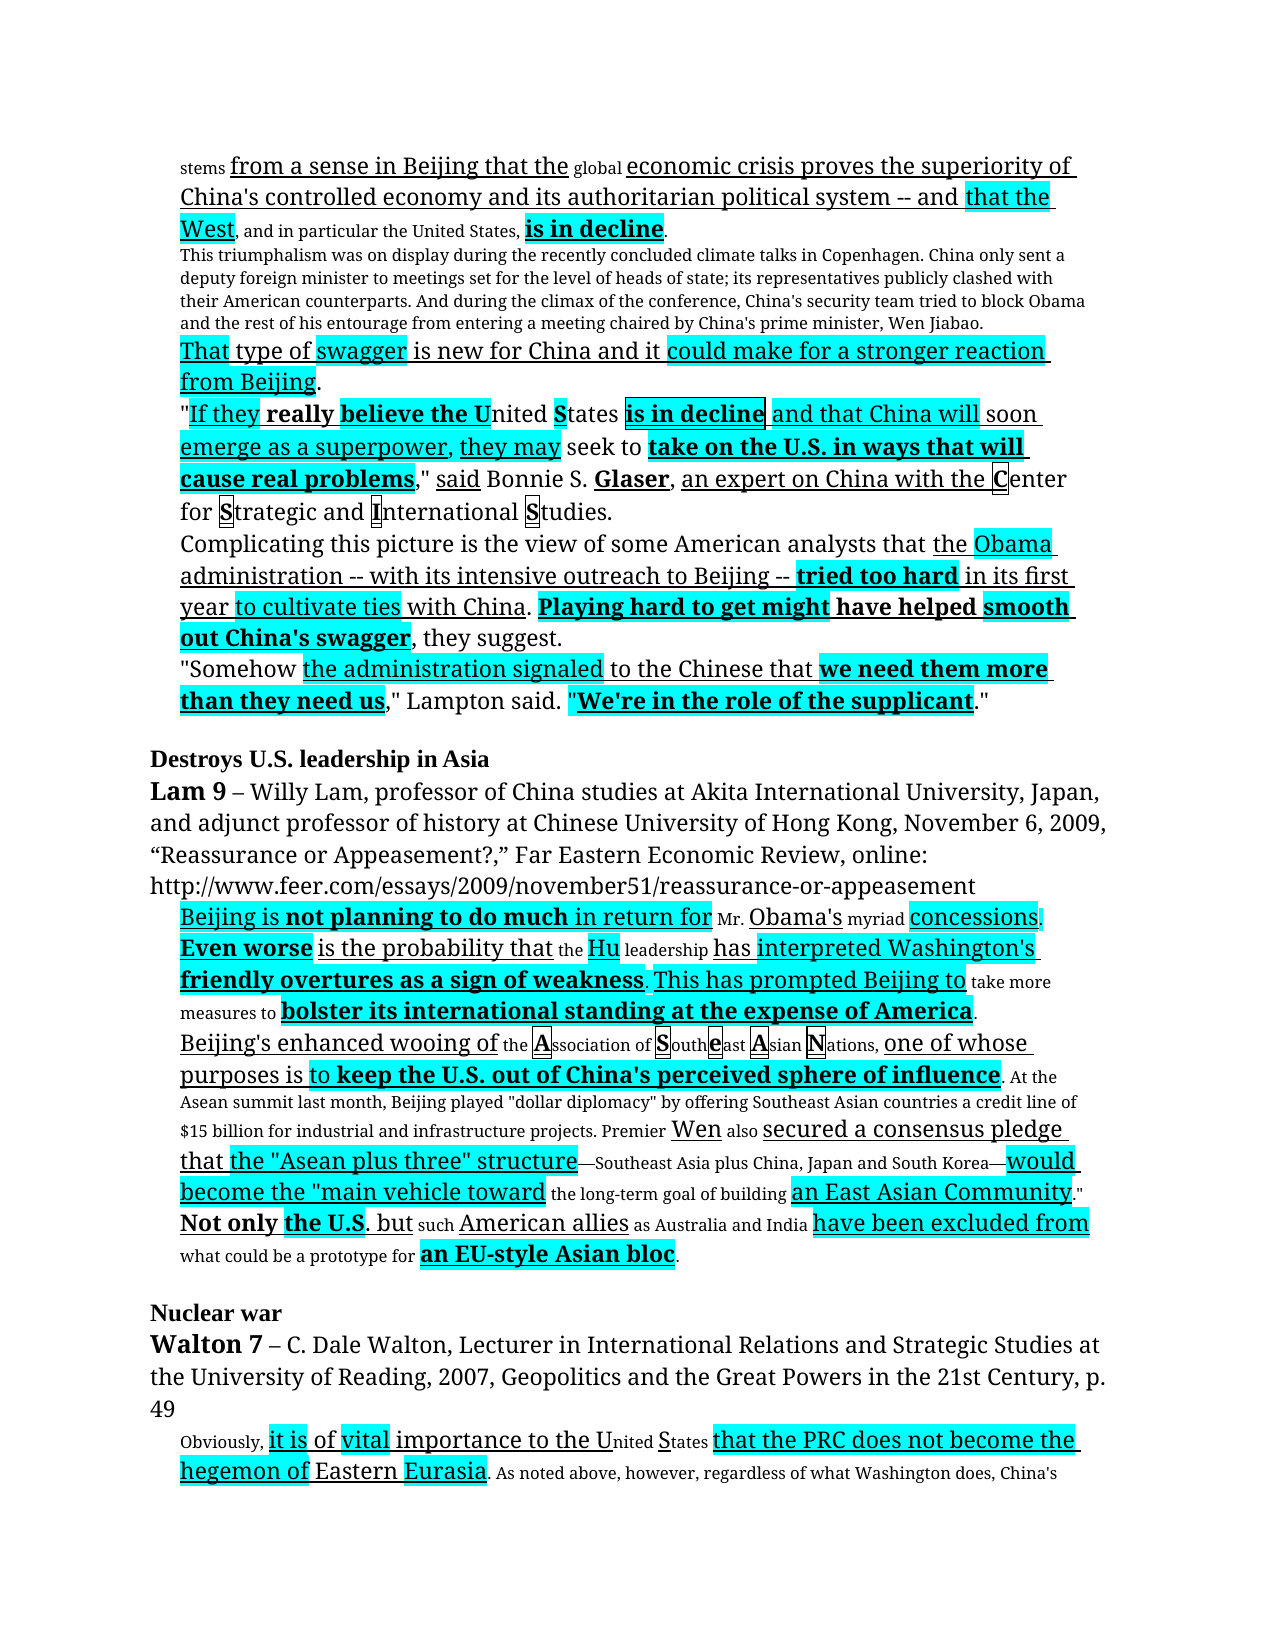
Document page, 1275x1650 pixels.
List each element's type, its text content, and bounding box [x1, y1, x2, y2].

text "Somehow the administration signaled to the Chinese that we need them more than they need us," Lampton said. "We're in the role of the supplicant." [180, 653, 1095, 716]
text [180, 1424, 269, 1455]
text Beijing's enhanced wooing of the Association of Southeast Asian Nations, one of whose purposes is to keep the U.S. out of China's perceived sphere of influence. At the Asean summit last month, Beijing played "dollar diplomacy" by offering Southeast Asian countries a credit line of $15 billion for industrial and infrastructure projects. Premier Wen also secured a consensus pledge that the "Asean plus three" structure—Southeast Asia plus China, Japan and South Korea—would become the "main vehicle toward the long-term goal of building an East Asian Community." Not only the U.S. but such American allies as Australia and India have been excluded from what could be a prototype for an EU-style Asian bloc. [180, 1026, 1095, 1270]
text That type of swagger is new for China and it could make for a stronger reaction from Beijing. [180, 334, 1095, 397]
text This triumphalism was on display during the recently concluded climate talks in Copenhagen. China only sent a deputy foreign minister to meetings set for the level of heads of state; its representatives publicly clashed with their American counterparts. And during the climax of the conference, China's security team tried to block Obama and the rest of his entourage from entering a meeting chaired by China's prime minister, Wen Jiabao. [180, 244, 1095, 334]
text Complicating this picture is the view of some American analysts that the Obama administration -- with its intensive outreach to Beijing -- tried too hard in its first year to cultivate ties with China. Playing hard to get might have helped smooth out China's swagger, they suggest. [180, 528, 1095, 653]
text Walton 7 – C. Dale Walton, Lecturer in International Relations and Strategic Studies at the University of Reading, 2007, Geopolitics and the Great Powers in the 21st Century, p. 49 [150, 1327, 1125, 1424]
text Lam 9 – Willy Lam, professor of China studies at Akita International University, Japan, and adjunct professor of history at Chinese University of Hong Kong, November 6, 2009, “Reassurance or Appeasement?,” Far Eastern Economic Review, online: http://www.feer.com/essays/2009/november51/reassurance-or-appeasement [150, 773, 1125, 901]
text Nuclear war [150, 1298, 1125, 1327]
text Destroys U.S. leadership in Asia [150, 744, 1125, 773]
text "If they really believe the United States is in decline and that China will soon emerge as a superpower, they may seek to take on the U.S. in ways that will cause real problems," said Bonnie S. Glaser, an expert on China with the Center for Strategic and International Studies. [180, 397, 1095, 528]
text Beijing is not planning to do much in return for Mr. Obama's myriad concessions. Even worse is the probability that the Hu leadership has interpreted Washington's friendly overtures as a sign of weakness. This has prompted Beijing to take more measures to bolster its international standing at the expense of America. [180, 901, 1095, 1026]
